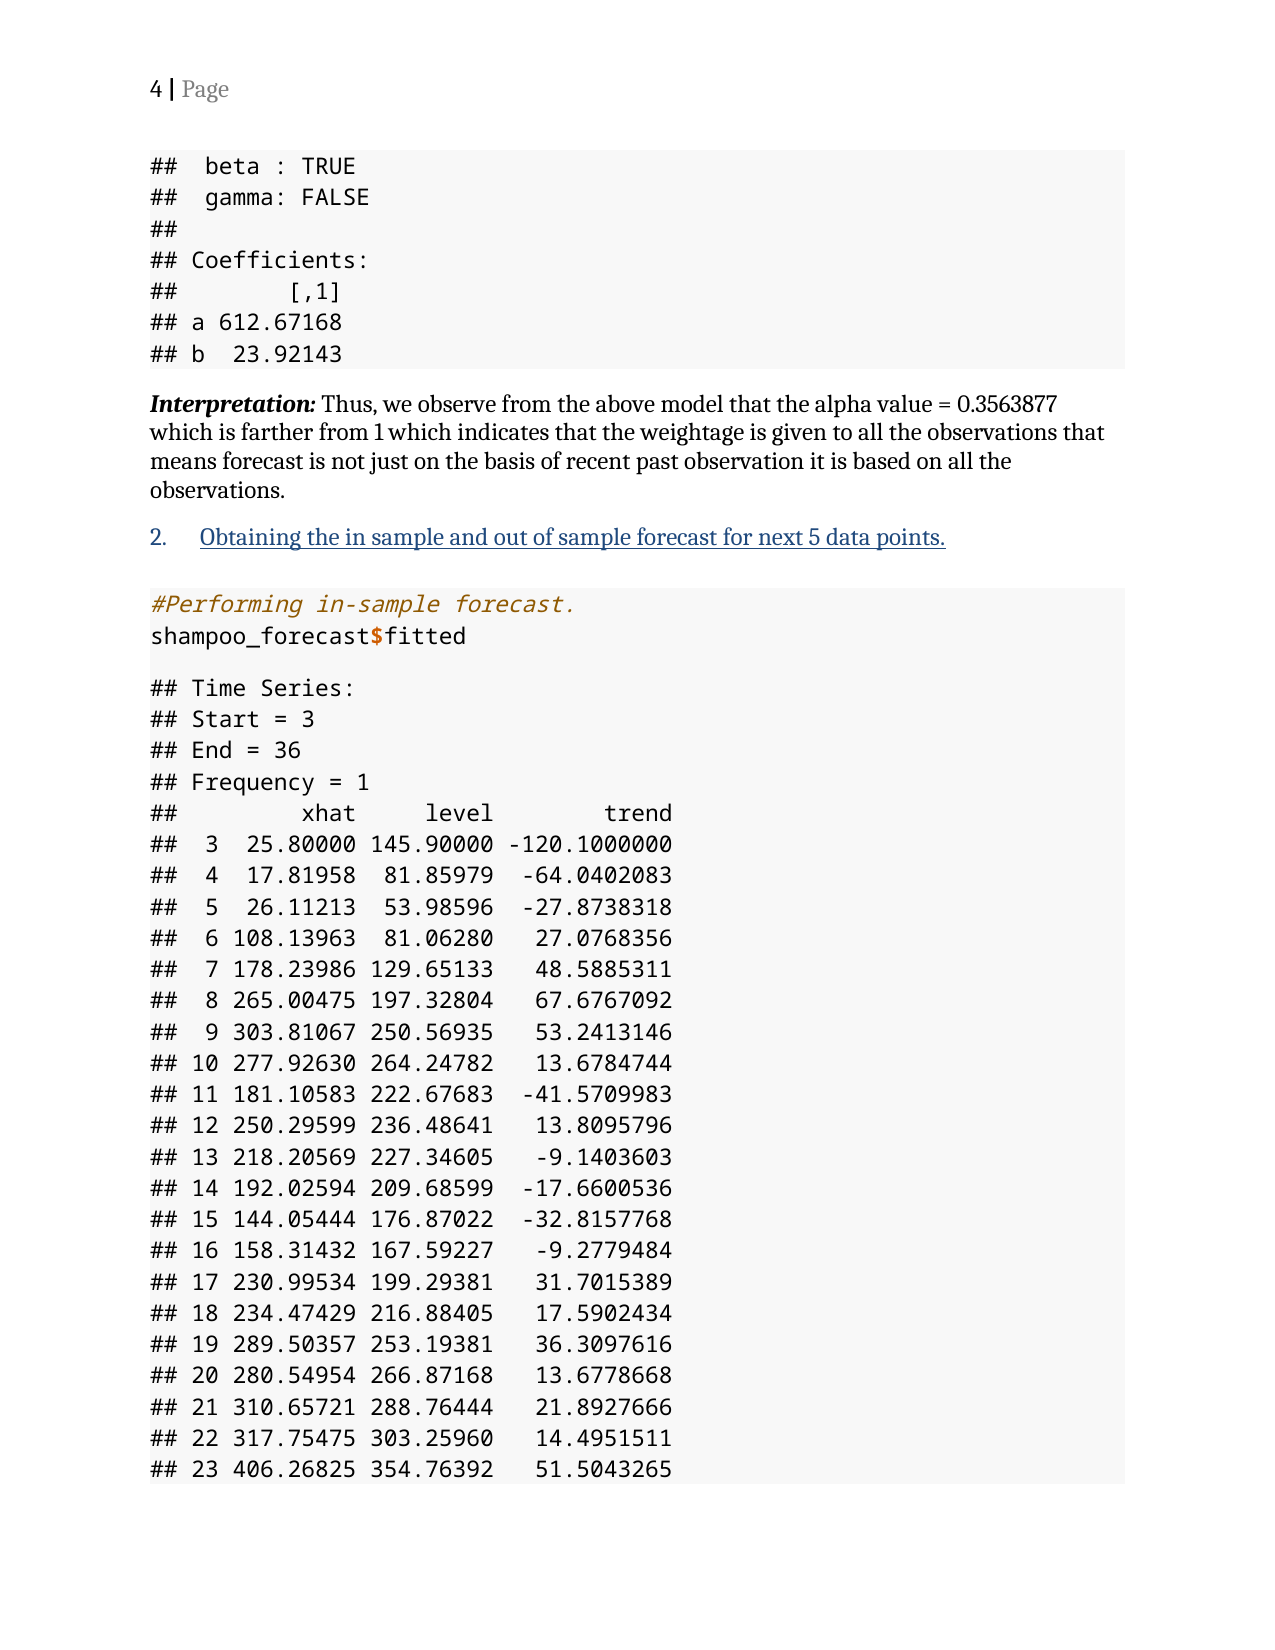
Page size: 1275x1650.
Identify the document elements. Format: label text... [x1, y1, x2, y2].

text Interpretation: Thus, we observe from the above model that the alpha value = 0.3563877 which is farther from 1 which indicates that the weightage is given to all the observations that means forecast is not just on the basis of recent past observation it is based on all the observations. [150, 389, 1125, 504]
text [150, 672, 1125, 1484]
text #Performing in-sample forecast. shampoo_forecast$fitted [150, 588, 1125, 651]
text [150, 150, 1125, 369]
list Obtaining the in sample and out of sample forecast for next 5 data points. [150, 523, 1125, 552]
